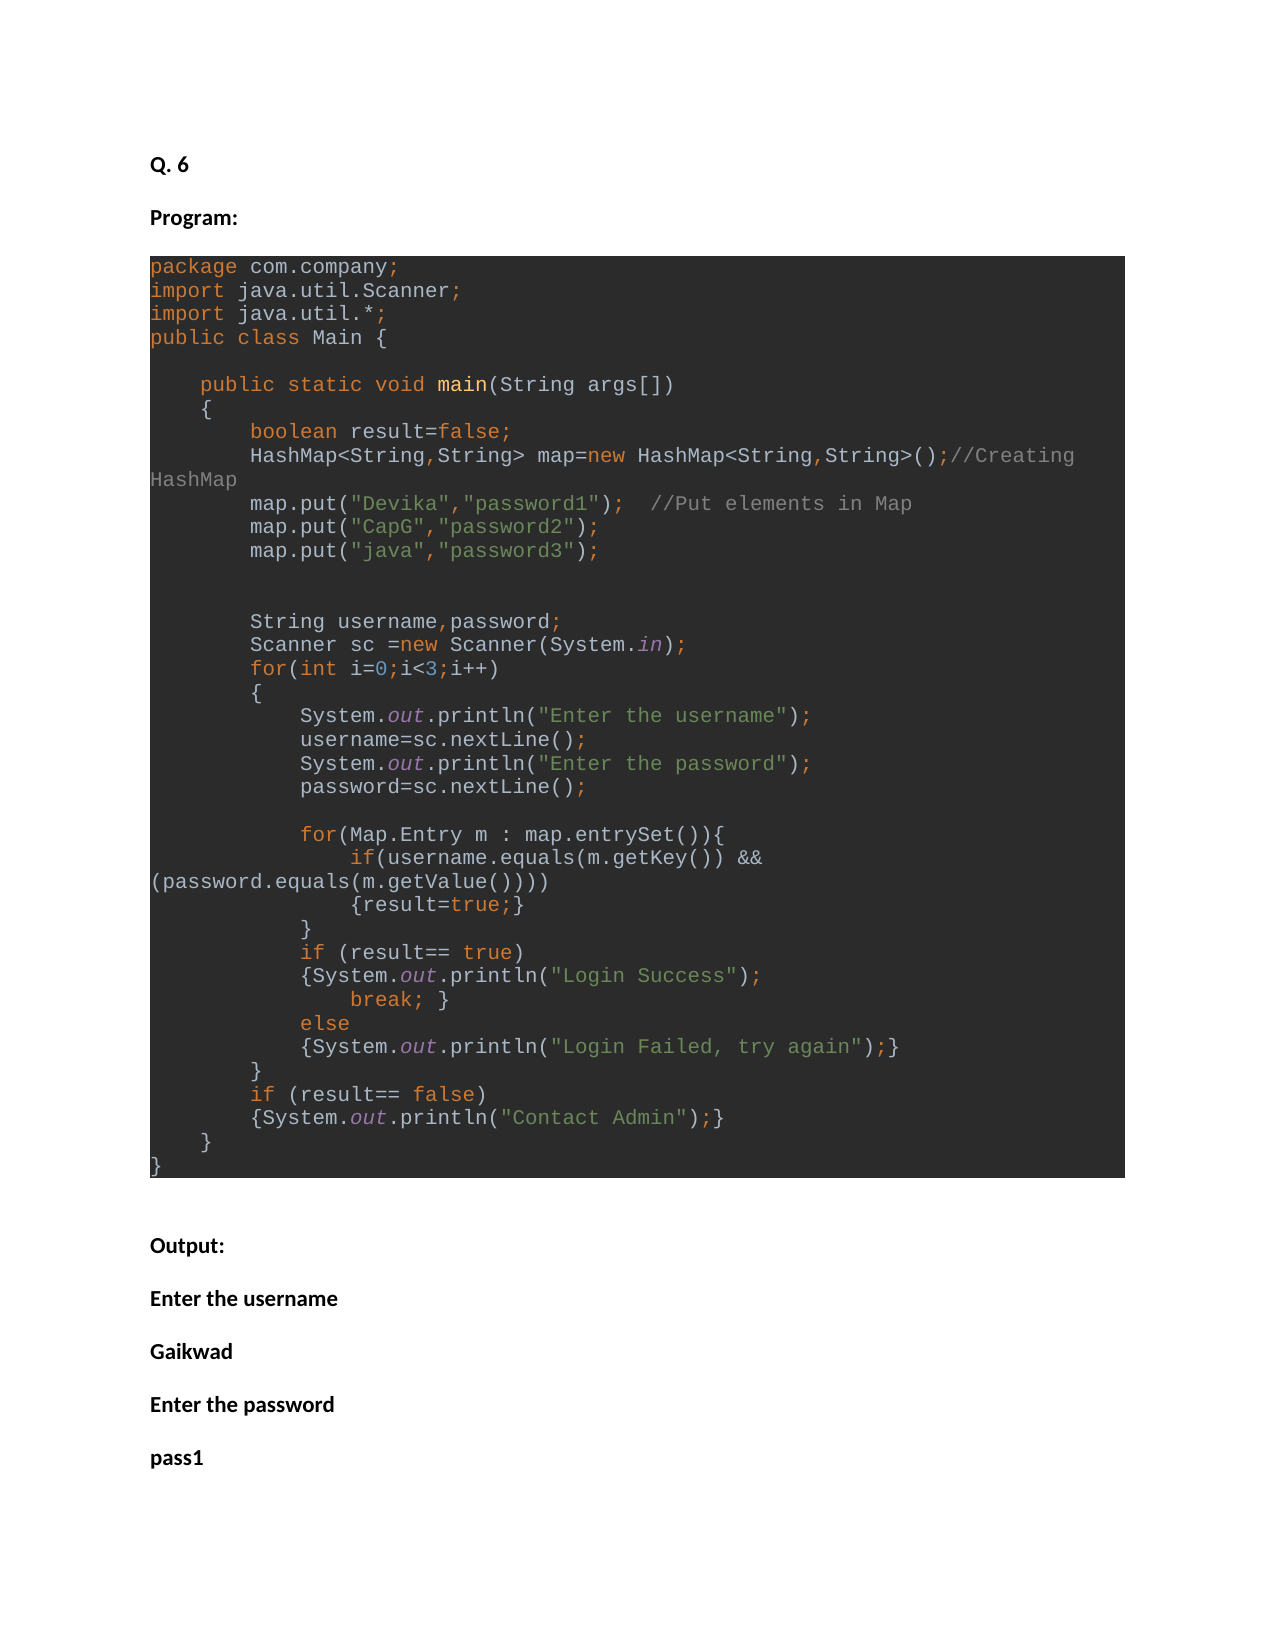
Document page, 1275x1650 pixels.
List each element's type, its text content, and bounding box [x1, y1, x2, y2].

text Enter the username [150, 1284, 1125, 1312]
text pass1 [150, 1443, 1125, 1471]
text package com.company; import java.util.Scanner; import java.util.*; public class Main { public static void main(String args[]) { boolean result=false; HashMap<String,String> map=new HashMap<String,String>();//Creating HashMap map.put("Devika","password1"); //Put elements in Map map.put("CapG","password2"); map.put("java","password3"); String username,password; Scanner sc =new Scanner(System.in); for(int i=0;i<3;i++) { System.out.println("Enter the username"); username=sc.nextLine(); System.out.println("Enter the password"); password=sc.nextLine(); for(Map.Entry m : map.entrySet()){ if(username.equals(m.getKey()) && (password.equals(m.getValue()))) {result=true;} } if (result== true) {System.out.println("Login Success"); break; } else {System.out.println("Login Failed, try again");} } if (result== false) {System.out.println("Contact Admin");} } } [150, 256, 1125, 1178]
text Gaikwad [150, 1337, 1125, 1365]
text Enter the password [150, 1390, 1125, 1418]
text Program: [150, 203, 1125, 231]
text Output: [150, 1231, 1125, 1259]
text Q. 6 [150, 150, 1125, 178]
